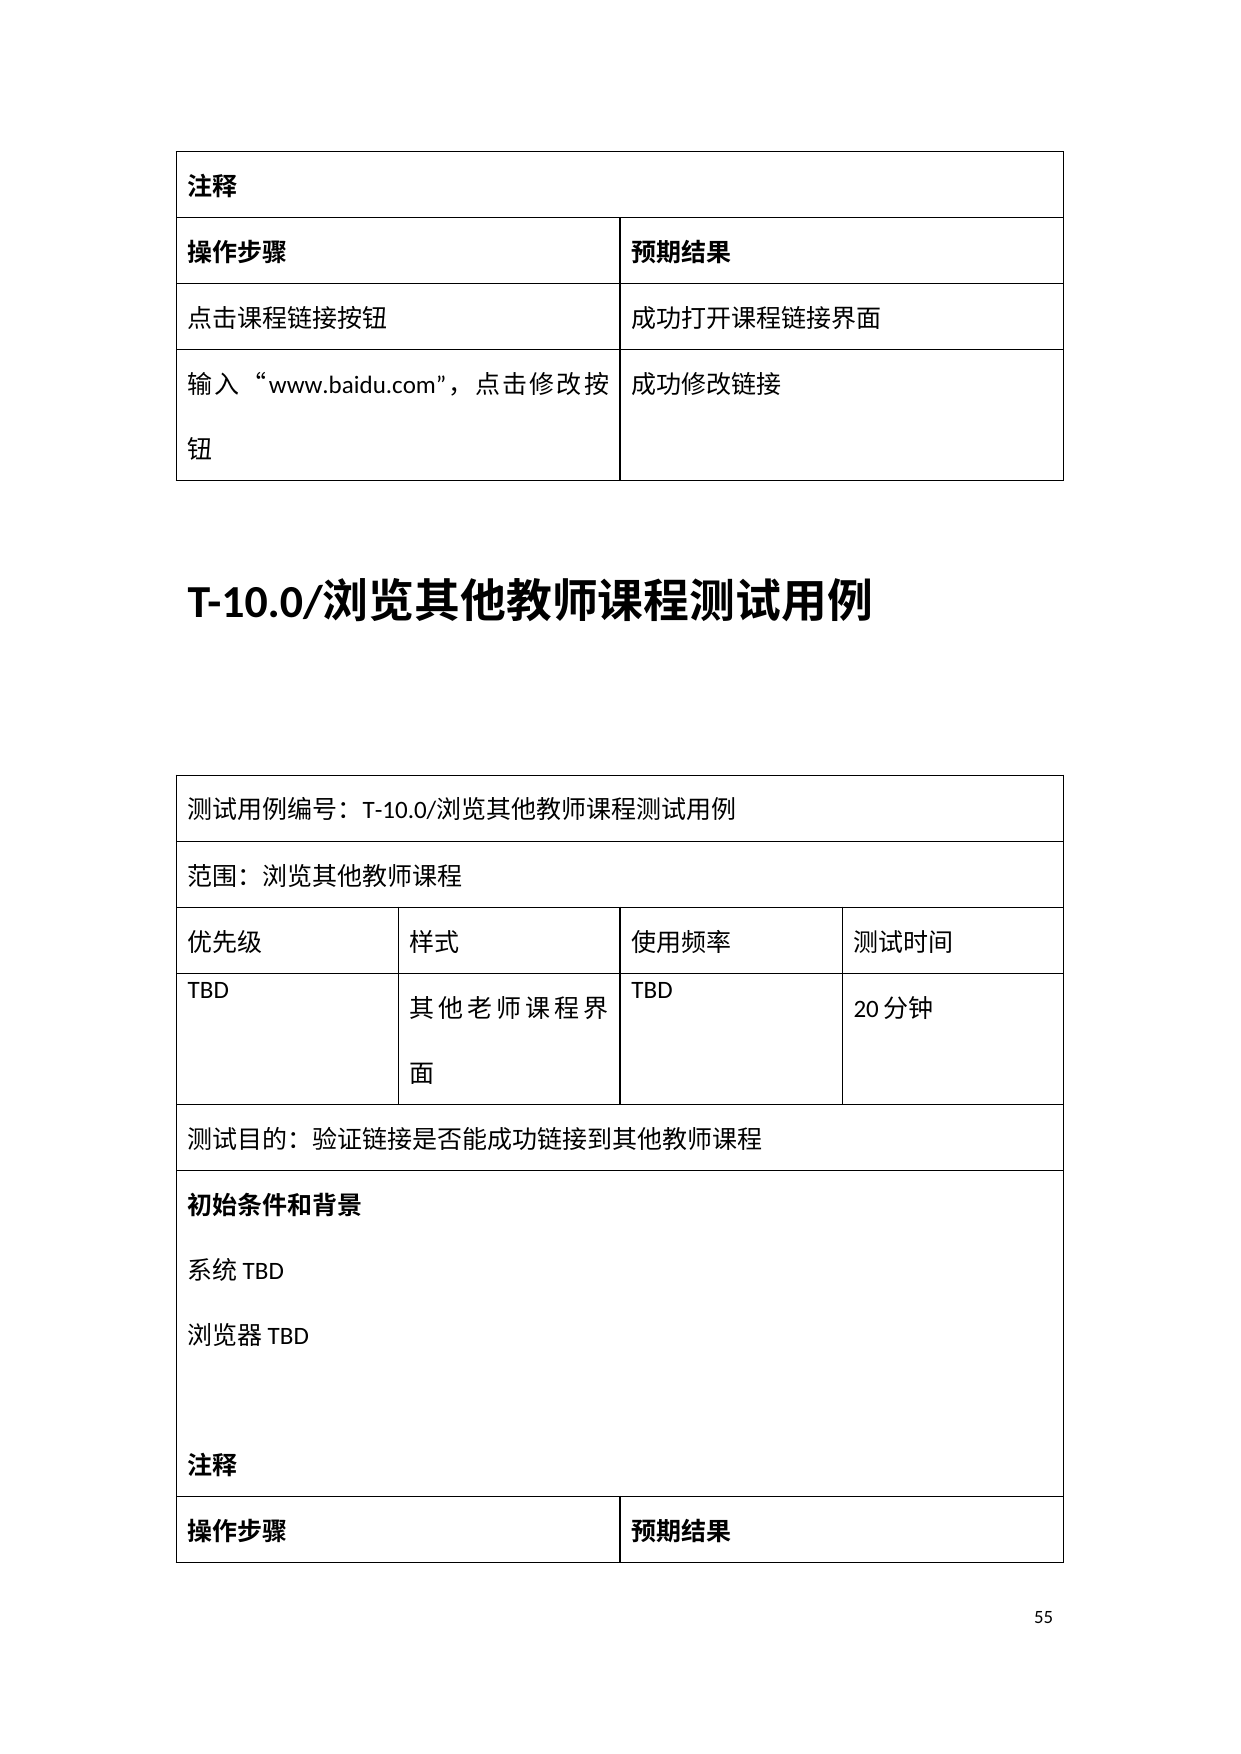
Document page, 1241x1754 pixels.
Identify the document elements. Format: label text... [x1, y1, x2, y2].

table_header 测试用例编号：T-10.0/浏览其他教师课程测试用例 [177, 776, 1063, 841]
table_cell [177, 152, 1063, 217]
table_cell 成功修改链接 [621, 350, 1063, 480]
table_cell TBD [177, 974, 398, 1104]
table_cell 输入“www.baidu.com”，点击修改按钮 [177, 350, 619, 480]
table_cell TBD [621, 974, 842, 1104]
subtitle T-10.0/浏览其他教师课程测试用例 [187, 549, 1053, 647]
table_cell 点击课程链接按钮 [177, 284, 619, 349]
table_cell 预期结果 [621, 1497, 1063, 1562]
table_cell 测试时间 [843, 908, 1063, 973]
table_cell 初始条件和背景 系统TBD 浏览器TBD 注释 [177, 1171, 1063, 1496]
table_cell 操作步骤 [177, 218, 619, 283]
table_cell 成功打开课程链接界面 [621, 284, 1063, 349]
table_cell 其他老师课程界面 [399, 974, 619, 1104]
table_cell 优先级 [177, 908, 398, 973]
table_cell 测试目的：验证链接是否能成功链接到其他教师课程 [177, 1105, 1063, 1170]
table_cell 20分钟 [843, 974, 1063, 1104]
table_cell 预期结果 [621, 218, 1063, 283]
table_cell 范围：浏览其他教师课程 [177, 842, 1063, 907]
table_cell 使用频率 [621, 908, 842, 973]
table_cell 操作步骤 [177, 1497, 619, 1562]
table_cell 样式 [399, 908, 619, 973]
